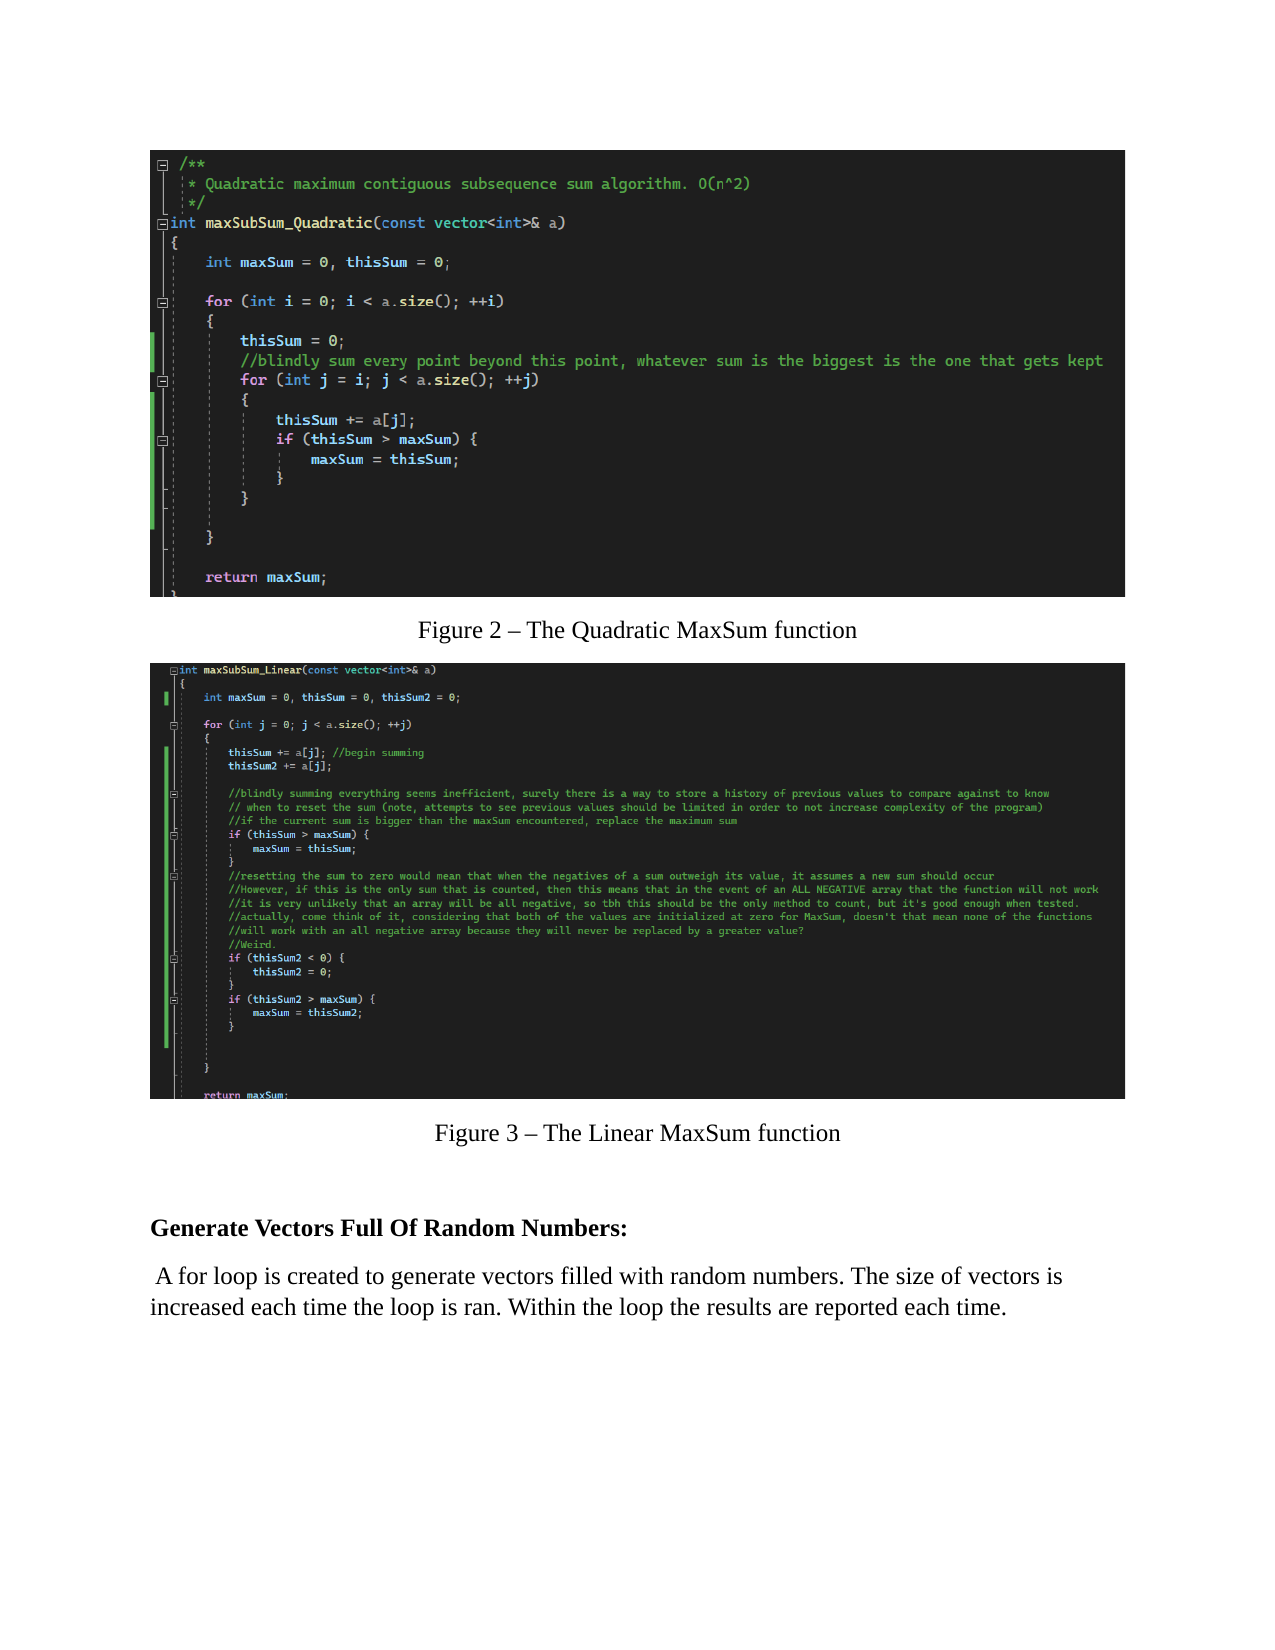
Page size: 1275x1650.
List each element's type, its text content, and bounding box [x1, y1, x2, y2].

picture [150, 150, 1125, 597]
picture [150, 663, 1125, 1099]
text Generate Vectors Full Of Random Numbers: [150, 1213, 1125, 1242]
text A for loop is created to generate vectors filled with random numbers. The size of vectors is increased each time the loop is ran. Within the loop the results are reported each time. [150, 1261, 1125, 1321]
text Figure 2 – The Quadratic MaxSum function [150, 615, 1125, 644]
text Figure 3 – The Linear MaxSum function [150, 1118, 1125, 1146]
